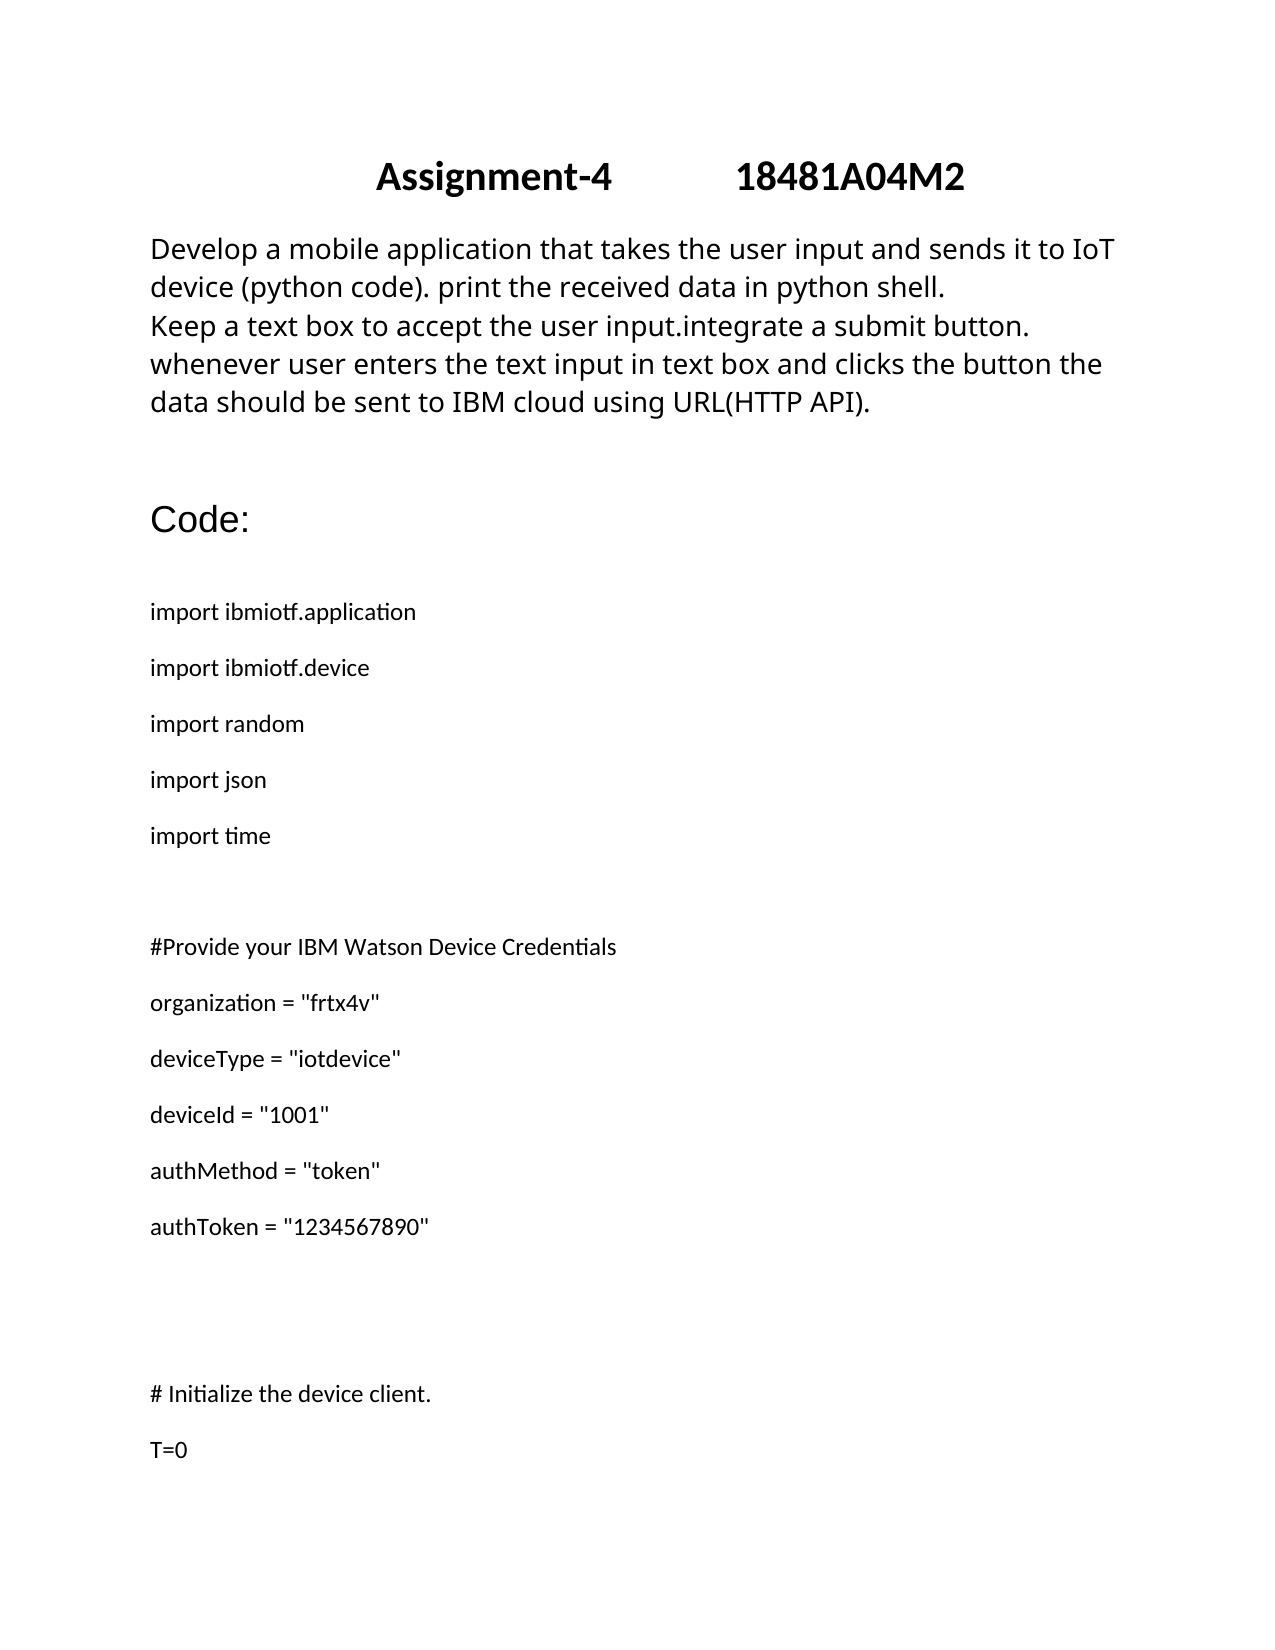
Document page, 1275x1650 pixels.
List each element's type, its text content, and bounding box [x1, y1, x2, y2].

text Assignment-4 18481A04M2 [150, 150, 1125, 201]
text Code: [150, 498, 1125, 541]
text authToken = "1234567890" [150, 1211, 1125, 1241]
text import random [150, 708, 1125, 739]
text T=0 [150, 1434, 1125, 1464]
text whenever user enters the text input in text box and clicks the button the data should be sent to IBM cloud using URL(HTTP API). [150, 344, 1125, 421]
text authMethod = "token" [150, 1155, 1125, 1185]
text # Initialize the device client. [150, 1378, 1125, 1409]
text import json [150, 764, 1125, 794]
text deviceType = "iotdevice" [150, 1043, 1125, 1074]
text #Provide your IBM Watson Device Credentials [150, 932, 1125, 962]
text import ibmiotf.device [150, 652, 1125, 683]
text Keep a text box to accept the user input.integrate a submit button. [150, 306, 1125, 344]
text import ibmiotf.application [150, 597, 1125, 627]
text Develop a mobile application that takes the user input and sends it to IoT device (python code). print the received data in python shell. [946, 229, 1125, 306]
text import time [150, 820, 1125, 850]
text organization = "frtx4v" [150, 987, 1125, 1018]
text deviceId = "1001" [150, 1099, 1125, 1129]
